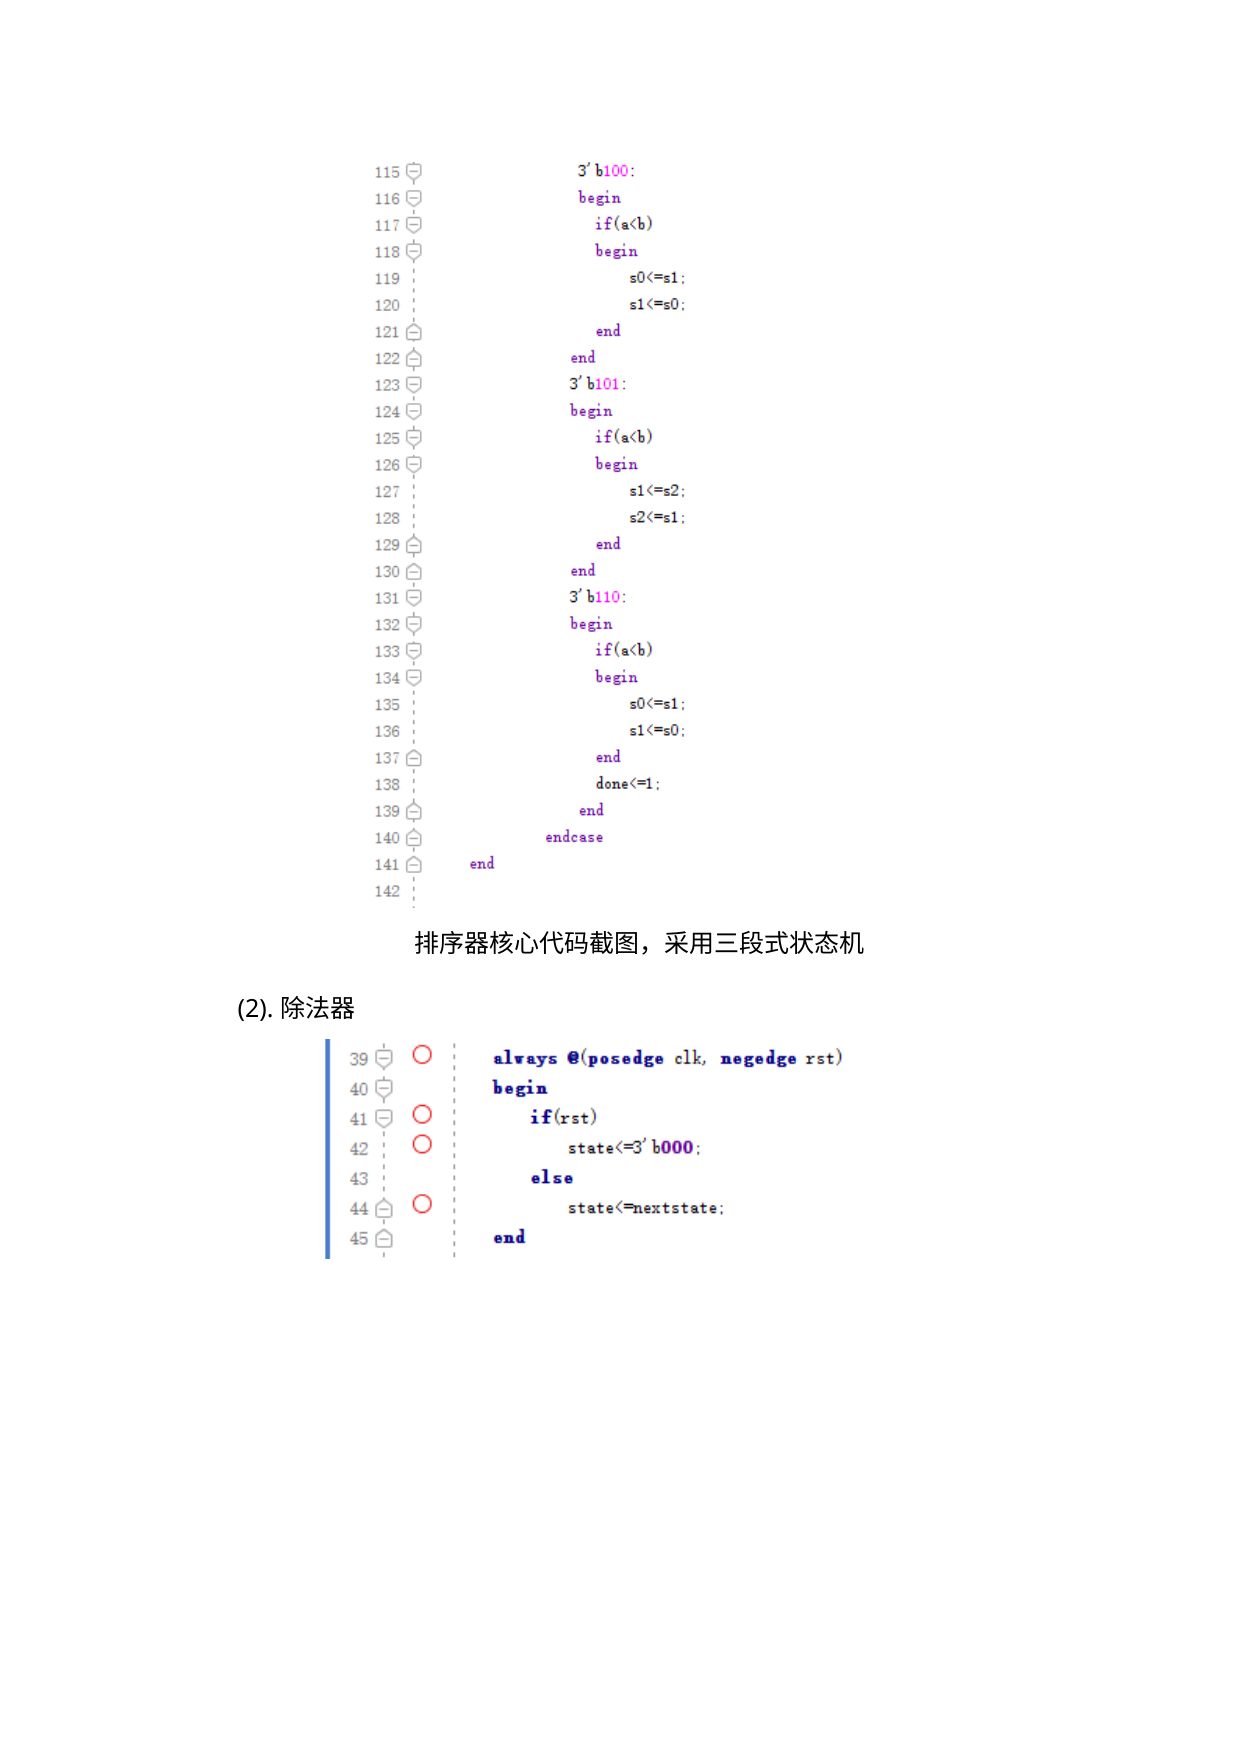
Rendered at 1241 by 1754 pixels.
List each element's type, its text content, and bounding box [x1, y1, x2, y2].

picture [367, 162, 911, 908]
list (2). 除法器 [225, 974, 1053, 1039]
picture [324, 1039, 954, 1259]
list 排序器核心代码截图，采用三段式状态机 [225, 909, 1053, 974]
